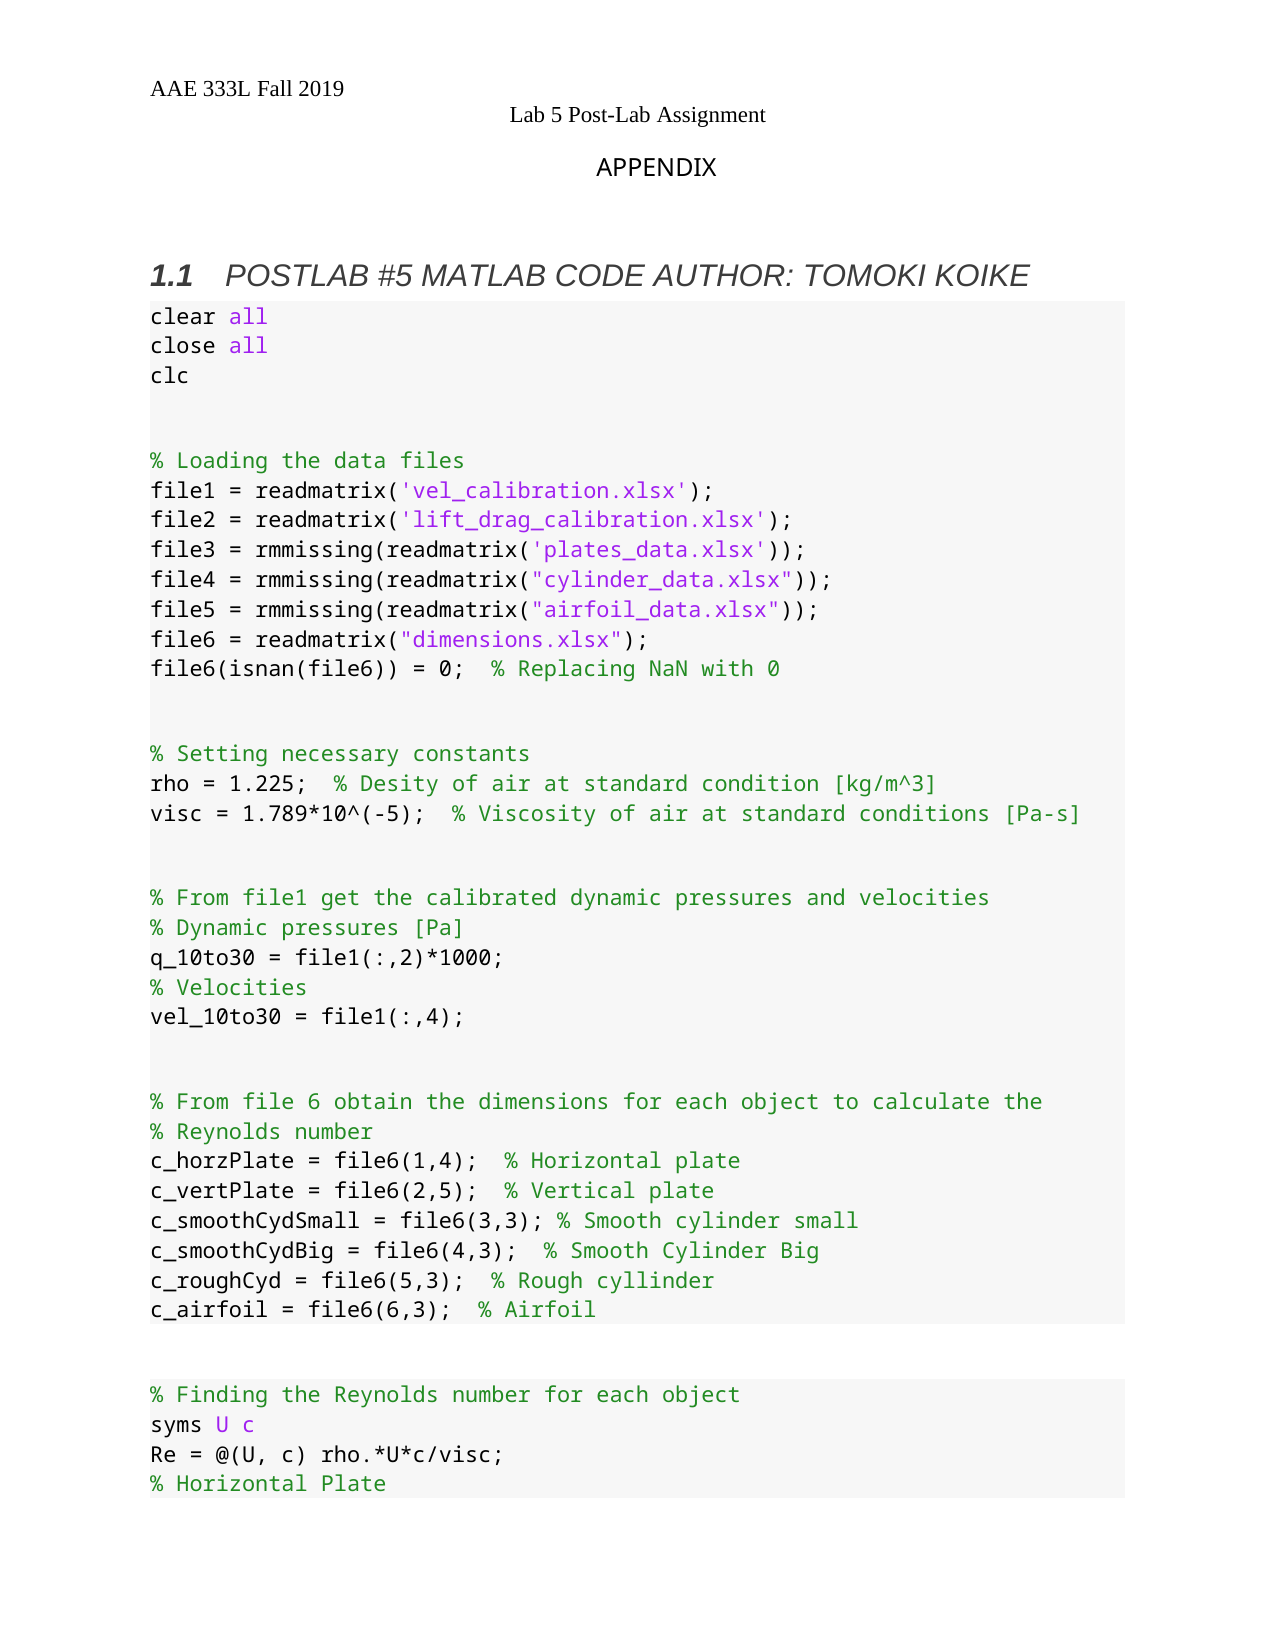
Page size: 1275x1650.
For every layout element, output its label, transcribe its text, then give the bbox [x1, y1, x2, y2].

text % Reynolds number [150, 1116, 1125, 1145]
text % From file 6 obtain the dimensions for each object to calculate the [150, 1086, 1125, 1116]
text q_10to30 = file1(:,2)*1000; [150, 942, 1125, 971]
text c_horzPlate = file6(1,4); % Horizontal plate [150, 1145, 1125, 1175]
text file5 = rmmissing(readmatrix("airfoil_data.xlsx")); [150, 594, 1125, 623]
text file1 = readmatrix('vel_calibration.xlsx'); [150, 474, 1125, 504]
text % Finding the Reynolds number for each object [150, 1379, 1125, 1409]
text % Velocities [150, 971, 1125, 1001]
text % Dynamic pressures [Pa] [150, 912, 1125, 942]
text c_vertPlate = file6(2,5); % Vertical plate [150, 1175, 1125, 1205]
text file4 = rmmissing(readmatrix("cylinder_data.xlsx")); [150, 564, 1125, 594]
text close all [150, 330, 1125, 360]
text % Setting necessary constants [150, 738, 1125, 768]
text % Loading the data files [150, 445, 1125, 474]
text visc = 1.789*10^(-5); % Viscosity of air at standard conditions [Pa-s] [150, 797, 1125, 827]
subtitle POSTLAB #5 MATLAB CODE AUTHOR: TOMOKI KOIKE [150, 257, 1109, 293]
text c_airfoil = file6(6,3); % Airfoil [150, 1294, 1125, 1324]
text syms U c [150, 1409, 1125, 1438]
text clc [150, 360, 1125, 390]
text c_roughCyd = file6(5,3); % Rough cyllinder [150, 1264, 1125, 1294]
text file2 = readmatrix('lift_drag_calibration.xlsx'); [150, 504, 1125, 534]
text file3 = rmmissing(readmatrix('plates_data.xlsx')); [150, 534, 1125, 564]
text % Horizontal Plate [150, 1468, 1125, 1498]
text clear all [150, 301, 1125, 330]
text file6 = readmatrix("dimensions.xlsx"); [150, 623, 1125, 653]
text file6(isnan(file6)) = 0; % Replacing NaN with 0 [150, 653, 1125, 683]
text c_smoothCydBig = file6(4,3); % Smooth Cylinder Big [150, 1235, 1125, 1264]
text Re = @(U, c) rho.*U*c/visc; [150, 1438, 1125, 1468]
text rho = 1.225; % Desity of air at standard condition [kg/m^3] [150, 768, 1125, 797]
text vel_10to30 = file1(:,4); [150, 1001, 1125, 1031]
text APPENDIX [187, 150, 1125, 184]
text c_smoothCydSmall = file6(3,3); % Smooth cylinder small [150, 1205, 1125, 1235]
text % From file1 get the calibrated dynamic pressures and velocities [150, 882, 1125, 912]
